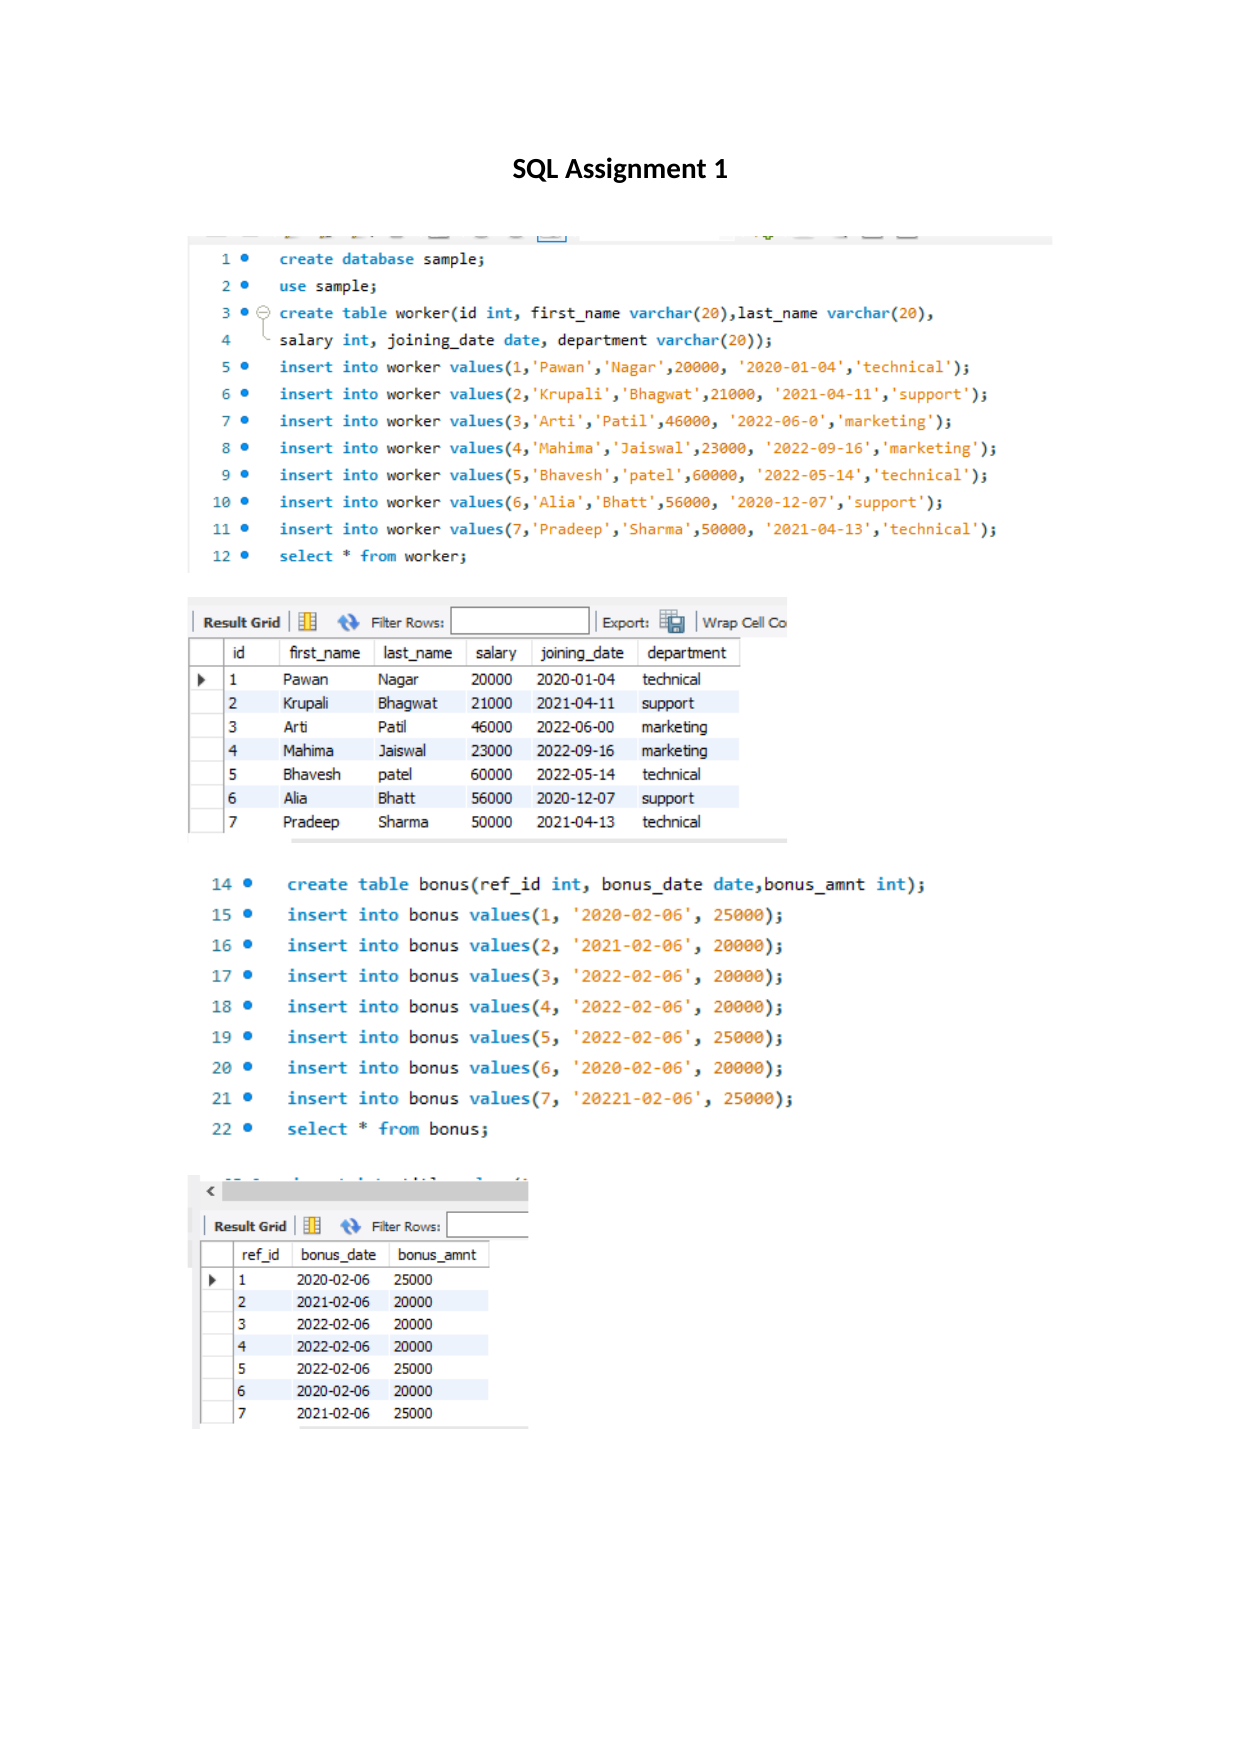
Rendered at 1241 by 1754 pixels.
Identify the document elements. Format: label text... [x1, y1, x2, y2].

picture [187, 236, 1053, 573]
text SQL Assignment 1 [187, 150, 1053, 186]
picture [187, 597, 788, 843]
picture [187, 1175, 529, 1429]
picture [187, 867, 960, 1151]
